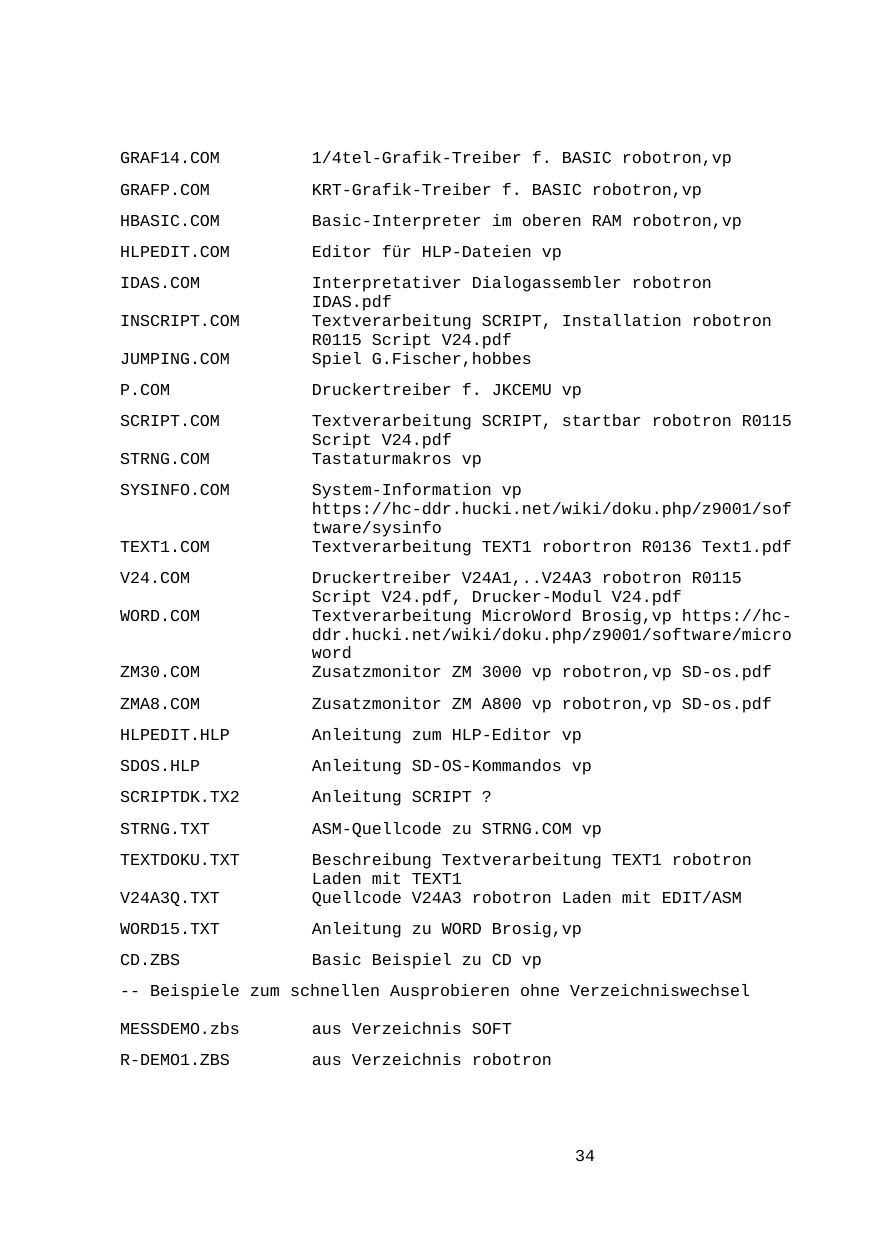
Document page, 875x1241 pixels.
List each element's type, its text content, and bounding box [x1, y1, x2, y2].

table_cell Anleitung zu WORD Brosig,vp [304, 920, 807, 952]
table_cell Spiel G.Fischer,hobbes [304, 350, 807, 382]
table_cell Druckertreiber V24A1,..V24A3 robotron R0115 Script V24.pdf, Drucker-Modul V24.pdf [304, 570, 807, 607]
table_cell GRAF14.COM [113, 150, 304, 181]
table_cell Zusatzmonitor ZM A800 vp robotron,vp SD-os.pdf [304, 695, 807, 726]
table_cell SYSINFO.COM [113, 482, 304, 538]
table_cell STRNG.TXT [113, 820, 304, 851]
table_cell Tastaturmakros vp [304, 451, 807, 482]
table_cell HLPEDIT.HLP [113, 726, 304, 758]
table_cell Textverarbeitung SCRIPT, startbar robotron R0115 Script V24.pdf [304, 413, 807, 451]
table_cell Druckertreiber f. JKCEMU vp [304, 382, 807, 413]
table_cell Quellcode V24A3 robotron Laden mit EDIT/ASM [304, 889, 807, 920]
table_cell GRAFP.COM [113, 181, 304, 212]
table_cell ZMA8.COM [113, 695, 304, 726]
table_cell Textverarbeitung MicroWord Brosig,vp https://hc-ddr.hucki.net/wiki/doku.php/z9001/software/microword [304, 608, 807, 664]
table_cell Basic-Interpreter im oberen RAM robotron,vp [304, 213, 807, 244]
table_cell KRT-Grafik-Treiber f. BASIC robotron,vp [304, 181, 807, 212]
table_cell INSCRIPT.COM [113, 313, 304, 350]
table_cell SDOS.HLP [113, 758, 304, 789]
table_cell SCRIPT.COM [113, 413, 304, 451]
table_cell aus Verzeichnis robotron [304, 1052, 807, 1083]
table_cell STRNG.COM [113, 451, 304, 482]
table_cell SCRIPTDK.TX2 [113, 789, 304, 820]
table_cell Interpretativer Dialogassembler robotron IDAS.pdf [304, 275, 807, 313]
table_cell Zusatzmonitor ZM 3000 vp robotron,vp SD-os.pdf [304, 664, 807, 695]
table_cell Beschreibung Textverarbeitung TEXT1 robotron Laden mit TEXT1 [304, 851, 807, 889]
table_cell Textverarbeitung SCRIPT, Installation robotron R0115 Script V24.pdf [304, 313, 807, 350]
table_cell TEXT1.COM [113, 539, 304, 570]
table_cell Basic Beispiel zu CD vp [304, 952, 807, 983]
table_cell HLPEDIT.COM [113, 244, 304, 275]
table_cell V24.COM [113, 570, 304, 607]
table_cell HBASIC.COM [113, 213, 304, 244]
table_cell TEXTDOKU.TXT [113, 851, 304, 889]
table_cell MESSDEMO.zbs [113, 1021, 304, 1052]
table_cell ZM30.COM [113, 664, 304, 695]
table_cell aus Verzeichnis SOFT [304, 1021, 807, 1052]
table_cell Textverarbeitung TEXT1 robortron R0136 Text1.pdf [304, 539, 807, 570]
table_cell IDAS.COM [113, 275, 304, 313]
table_cell JUMPING.COM [113, 350, 304, 382]
table_cell Anleitung zum HLP-Editor vp [304, 726, 807, 758]
table_cell CD.ZBS [113, 952, 304, 983]
table_cell ASM-Quellcode zu STRNG.COM vp [304, 820, 807, 851]
table_cell -- Beispiele zum schnellen Ausprobieren ohne Verzeichniswechsel [113, 983, 807, 1021]
table_cell V24A3Q.TXT [113, 889, 304, 920]
table_cell R-DEMO1.ZBS [113, 1052, 304, 1083]
table_cell Editor für HLP-Dateien vp [304, 244, 807, 275]
table_cell System-Information vp https://hc-ddr.hucki.net/wiki/doku.php/z9001/software/sysinfo [304, 482, 807, 538]
table_cell P.COM [113, 382, 304, 413]
table_cell 1/4tel-Grafik-Treiber f. BASIC robotron,vp [304, 150, 807, 181]
table_cell WORD.COM [113, 608, 304, 664]
table_cell Anleitung SD-OS-Kommandos vp [304, 758, 807, 789]
table_cell WORD15.TXT [113, 920, 304, 952]
table_cell Anleitung SCRIPT ? [304, 789, 807, 820]
